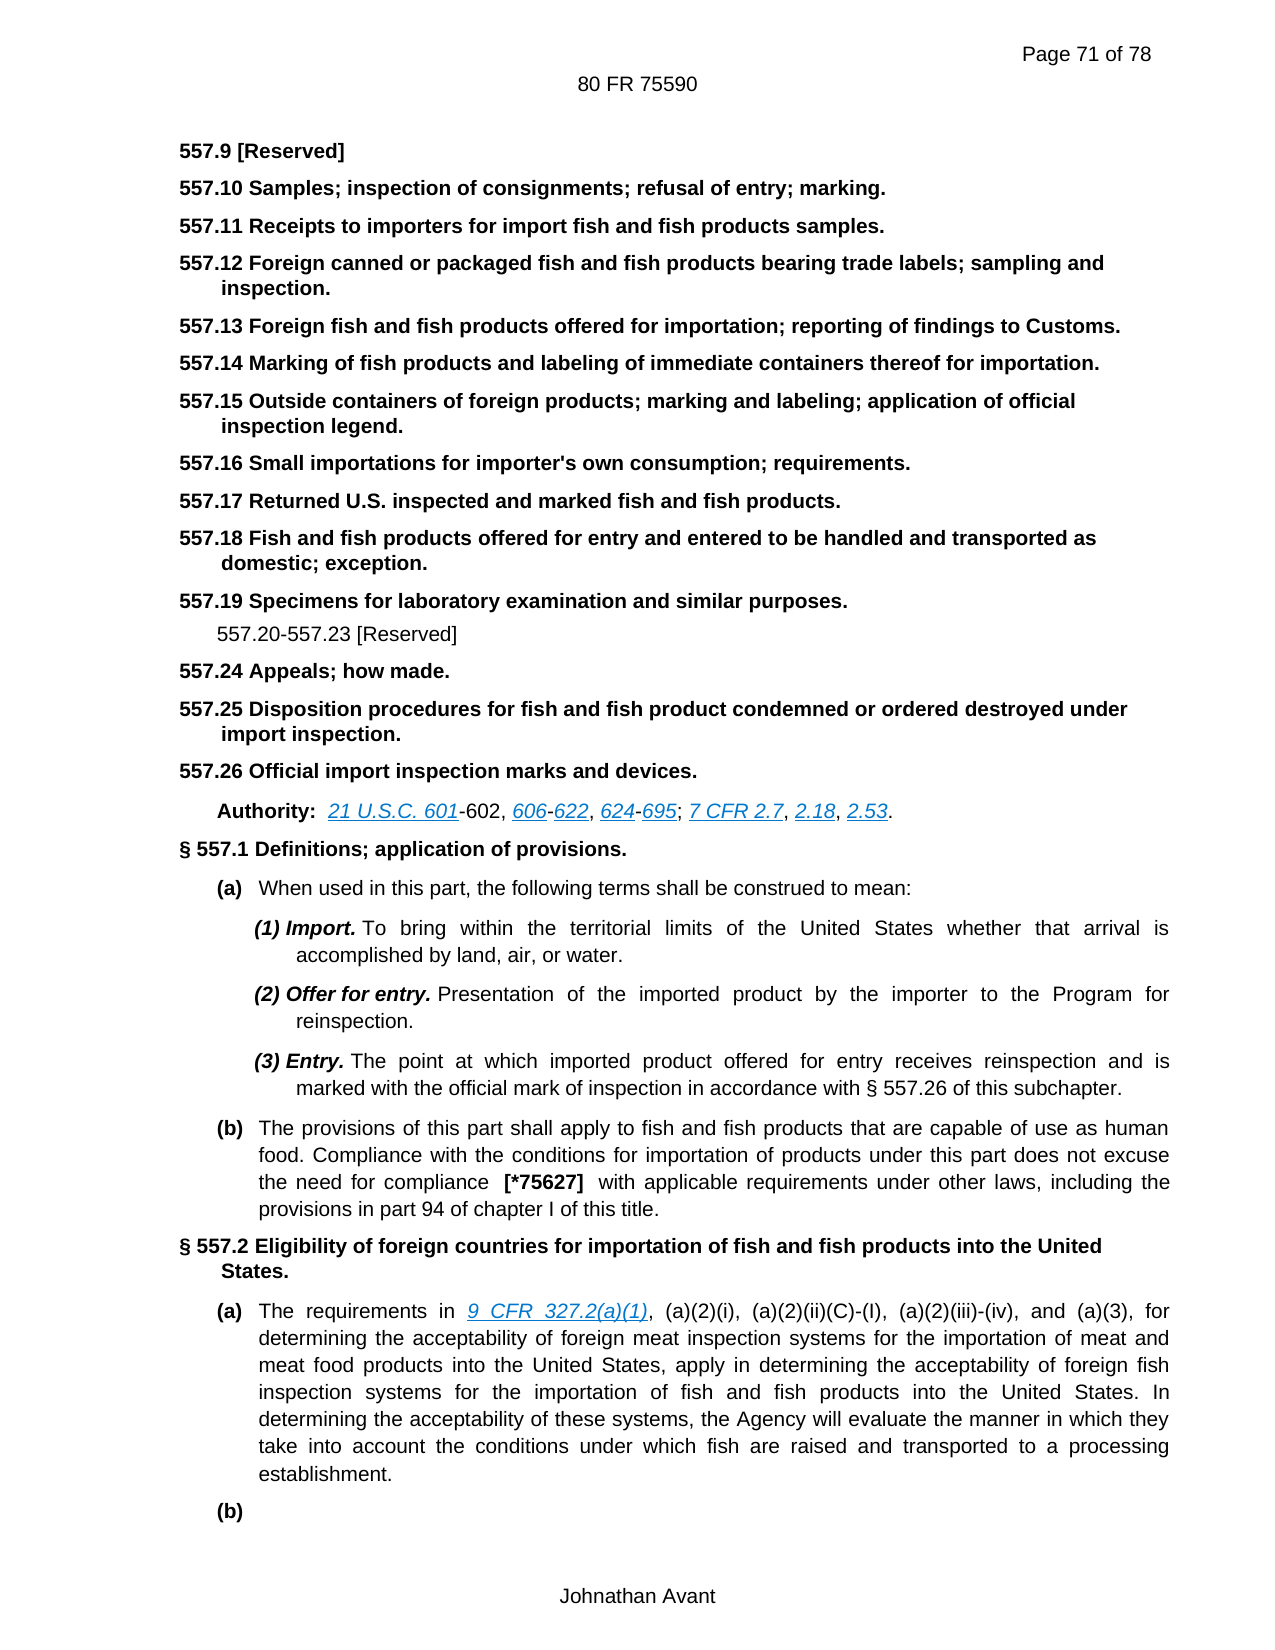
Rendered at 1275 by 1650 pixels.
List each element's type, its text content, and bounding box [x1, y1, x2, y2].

list or import fish and fish products samples. [179, 212, 1171, 237]
list roducts offered for importation; reporting of findings to Customs. [179, 312, 1171, 337]
list ged fish and fish products bearing trade labels; sampling and inspection. [179, 250, 1171, 300]
list offered for entry and entered to be handled and transported as domestic; exception. [179, 525, 1171, 575]
list oreign products; marking and labeling; application of official inspection legend. [179, 387, 1171, 437]
list To bring within the territorial limits of the United States whether that arrival is accomplished by land, air, or water. [254, 912, 1171, 967]
list ion marks and devices. [179, 758, 1171, 783]
list When used in this part, the following terms shall be construed to mean: [217, 873, 1171, 900]
list countries for importation of fish and fish products into the United States. [179, 1233, 1171, 1283]
list Presentation of the imported product by the importer to the Program for reinspection. [254, 979, 1171, 1033]
list s and labeling of immediate containers thereof for importation. [179, 350, 1171, 375]
list The provisions of this part shall apply to fish and fish products that are capable of use as human food. Compliance with the conditions for importation of products under this part does not excuse the need for compliance [*75627] with applicable requirements under other laws, including the provisions in part 94 of chapter I of this title. [217, 1112, 1171, 1221]
list and marked fish and fish products. [179, 487, 1171, 512]
list The requirements in 9 CFR 327.2(a)(1), (a)(2)(i), (a)(2)(ii)(C)-(I), (a)(2)(iii)-(iv), and (a)(3), for determining the acceptability of foreign meat inspection systems for the importation of meat and meat food products into the United States, apply in determining the acceptability of foreign fish inspection systems for the importation of fish and fish products into the United States. In determining the acceptability of these systems, the Agency will evaluate the manner in which they take into account the conditions under which fish are raised and transported to a processing establishment. [217, 1296, 1171, 1485]
text Authority: 21 U.S.C. 601-602, 606-622, 624-695; 7 CFR 2.7, 2.18, 2.53. [217, 796, 1171, 823]
list The point at which imported product offered for entry receives reinspection and is marked with the official mark of inspection in accordance with § 557.26 of this subchapter. [254, 1046, 1171, 1100]
list on of provisions. [179, 835, 1171, 860]
list importer's own consumption; requirements. [179, 450, 1171, 475]
list for fish and fish product condemned or ordered destroyed under import inspection. [179, 696, 1171, 746]
text 557.20-557.23 [Reserved] [217, 619, 1171, 646]
list y examination and similar purposes. [179, 587, 1171, 612]
list consignments; refusal of entry; marking. [179, 175, 1171, 200]
